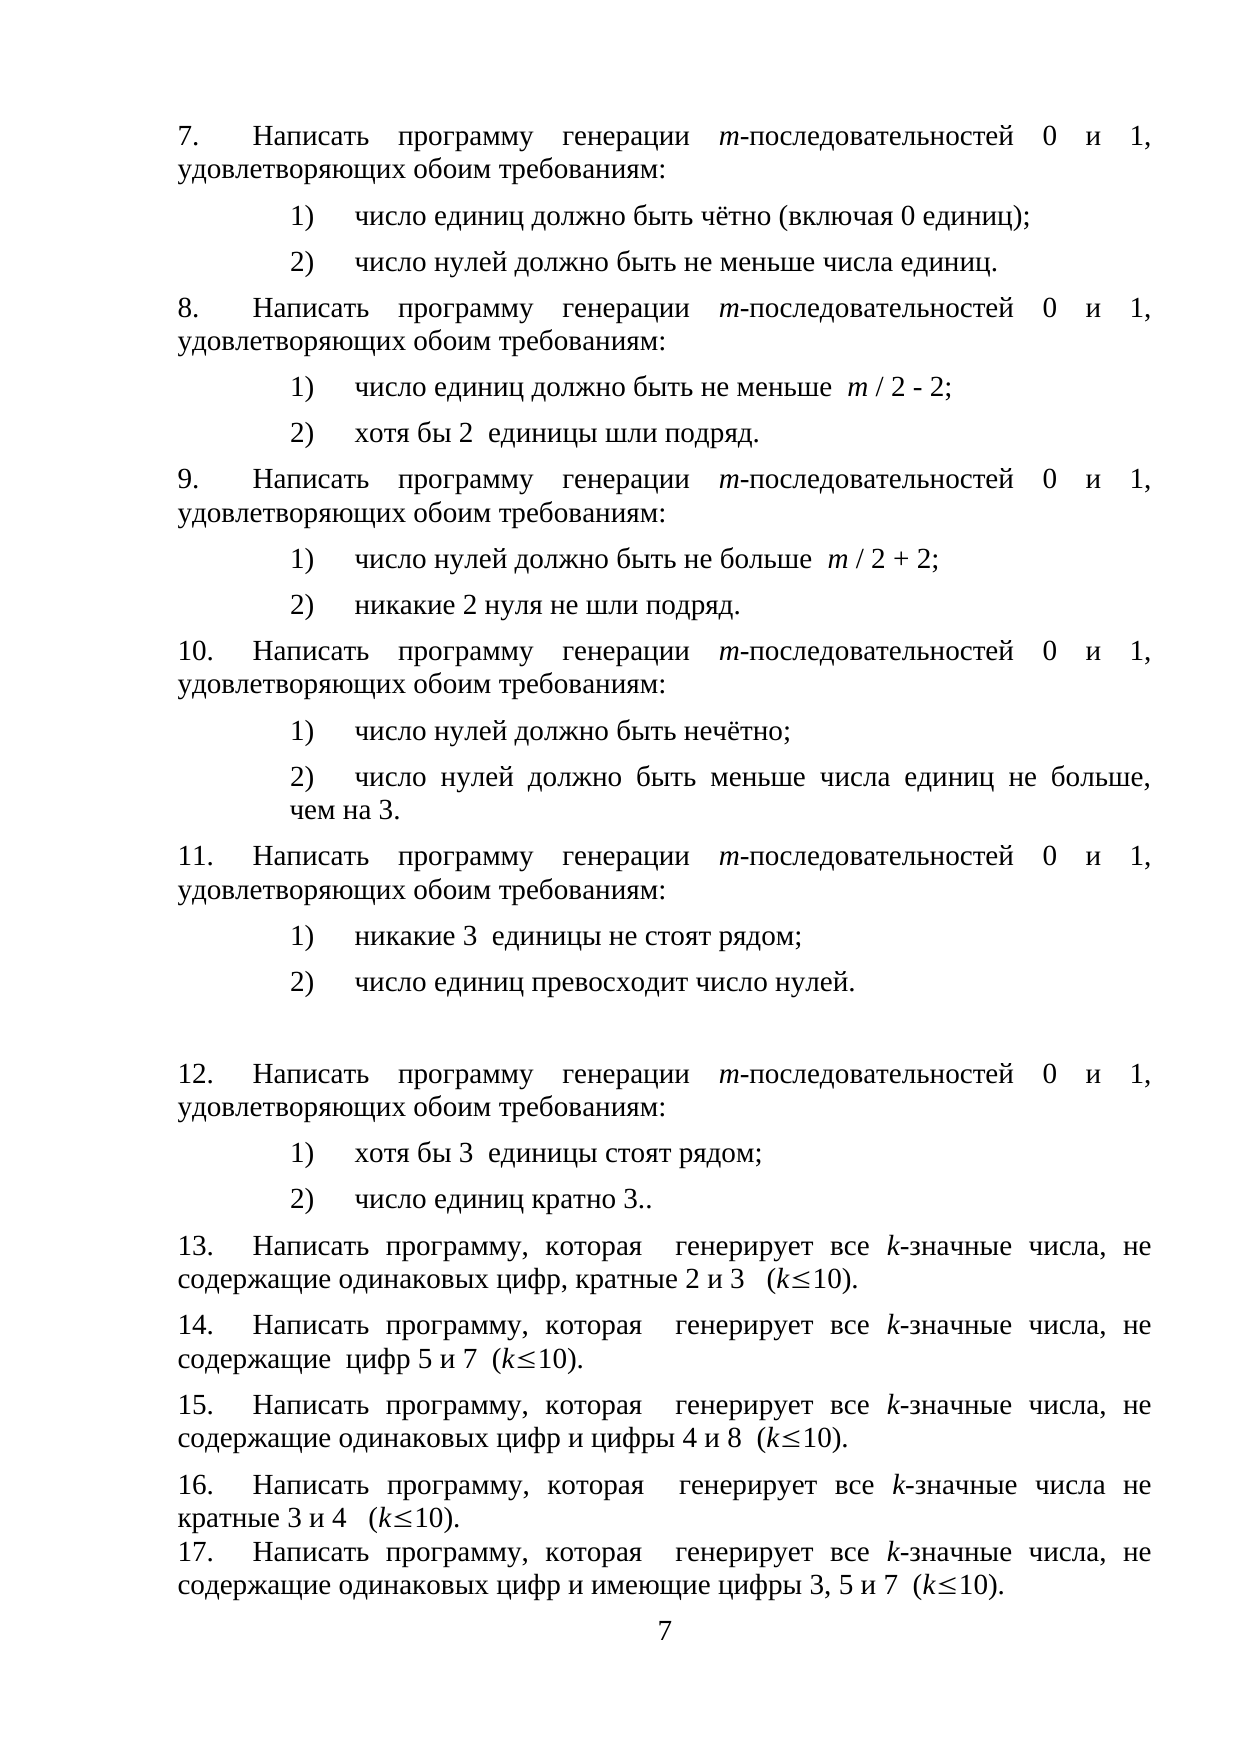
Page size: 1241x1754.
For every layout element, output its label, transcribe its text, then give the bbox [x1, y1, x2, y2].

list хотя бы 3 единицы стоят рядом; [289, 1136, 1152, 1169]
list Написать программу генерации m-последовательностей 0 и 1, удовлетворяющих обоим требованиям: [177, 633, 1152, 700]
list Написать программу, которая генерирует все k-значные числа не кратные 3 и 4 (k10). [177, 1467, 1152, 1534]
list число нулей должно быть нечётно; [289, 713, 1152, 746]
list число единиц должно быть не меньше m / 2 - 2; [289, 369, 1152, 403]
list Написать программу, которая генерирует все k-значные числа, не содержащие одинаковых цифр и цифры 4 и 8 (k10). [177, 1387, 1152, 1454]
list Написать программу, которая генерирует все k-значные числа, не содержащие одинаковых цифр и имеющие цифры 3, 5 и 7 (k10). [177, 1534, 1152, 1601]
list число нулей должно быть меньше числа единиц не больше, чем на 3. [289, 759, 1152, 826]
list число единиц должно быть чётно (включая 0 единиц); [289, 198, 1152, 231]
list число единиц кратно 3.. [289, 1182, 1152, 1215]
list Написать программу, которая генерирует все k-значные числа, не содержащие цифр 5 и 7 (k10). [177, 1307, 1152, 1374]
list Написать программу генерации m-последовательностей 0 и 1, удовлетворяющих обоим требованиям: [177, 838, 1152, 905]
list число нулей должно быть не больше m / 2 + 2; [289, 541, 1152, 574]
list никакие 3 единицы не стоят рядом; [289, 918, 1152, 951]
list число единиц превосходит число нулей. [289, 964, 1152, 997]
list никакие 2 нуля не шли подряд. [289, 587, 1152, 621]
list Написать программу генерации m-последовательностей 0 и 1, удовлетворяющих обоим требованиям: [177, 461, 1152, 528]
list хотя бы 2 единицы шли подряд. [289, 415, 1152, 449]
list Написать программу генерации m-последовательностей 0 и 1, удовлетворяющих обоим требованиям: [177, 118, 1152, 185]
list число нулей должно быть не меньше числа единиц. [289, 244, 1152, 277]
list Написать программу, которая генерирует все k-значные числа, не содержащие одинаковых цифр, кратные 2 и 3 (k10). [177, 1228, 1152, 1295]
list Написать программу генерации m-последовательностей 0 и 1, удовлетворяющих обоим требованиям: [177, 290, 1152, 357]
list Написать программу генерации m-последовательностей 0 и 1, удовлетворяющих обоим требованиям: [177, 1056, 1152, 1123]
